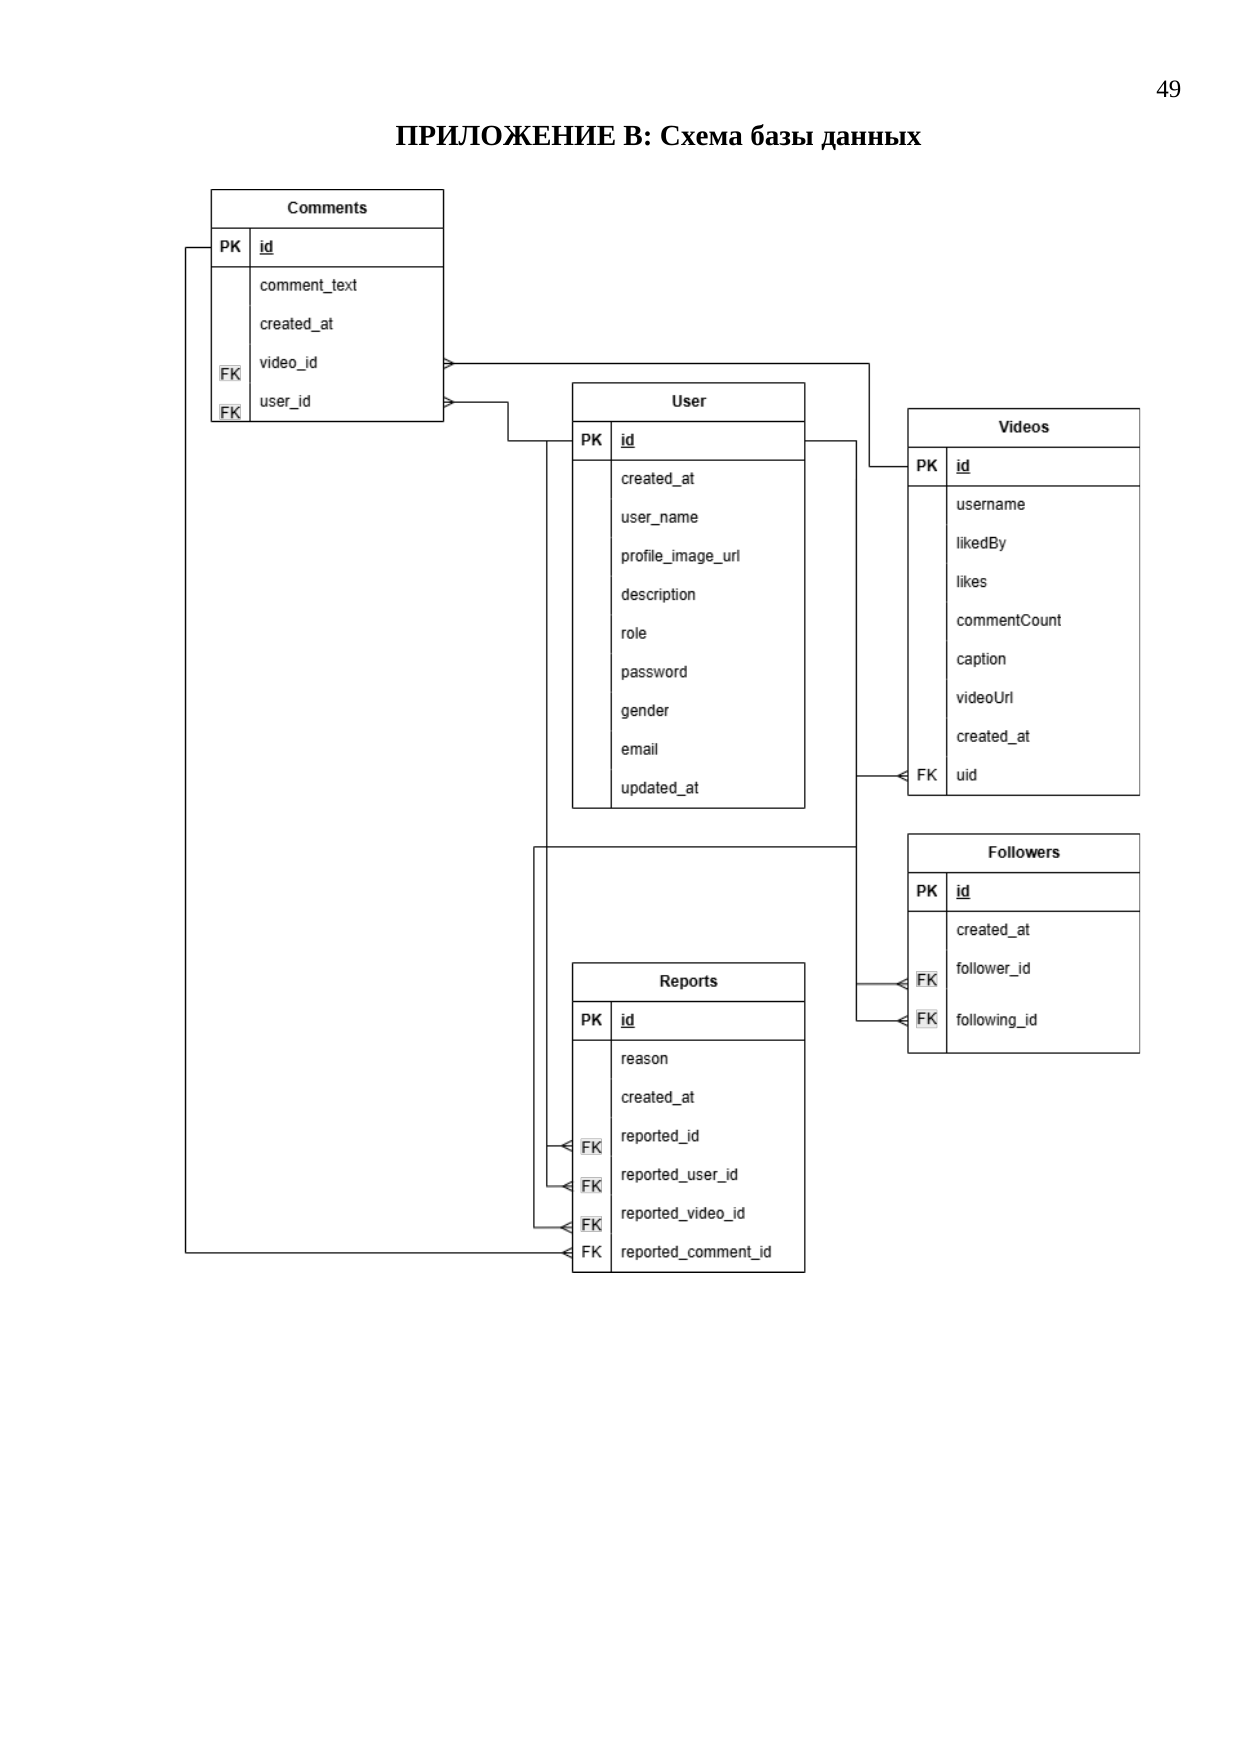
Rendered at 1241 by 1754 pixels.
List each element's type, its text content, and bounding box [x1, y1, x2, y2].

picture [176, 189, 1141, 1273]
text ПРИЛОЖЕНИЕ В: Схема базы данных [136, 118, 1181, 152]
